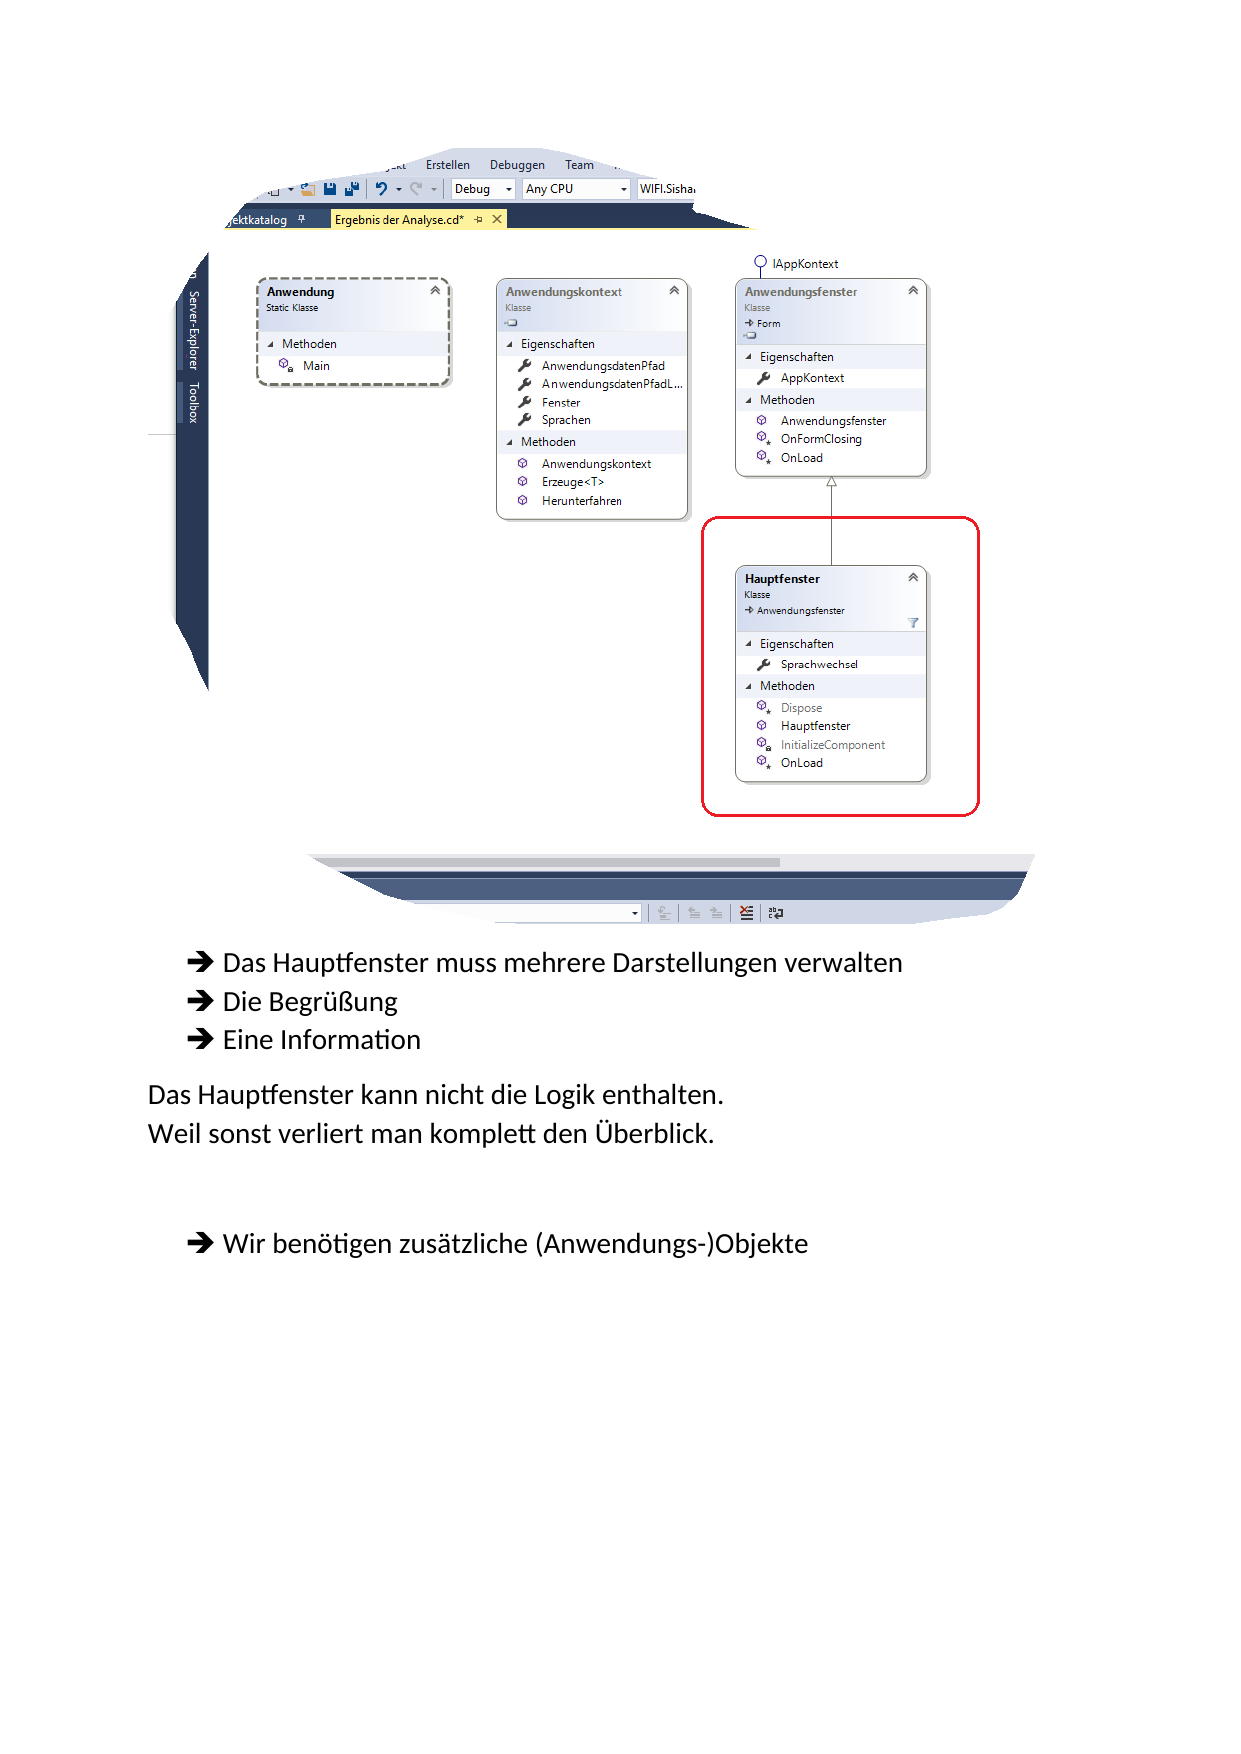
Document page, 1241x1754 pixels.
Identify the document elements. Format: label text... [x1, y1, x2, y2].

list Wir benötigen zusätzliche (Anwendungs-)Objekte [185, 1225, 1093, 1261]
picture [147, 147, 1092, 925]
list Eine Information [185, 1021, 1093, 1057]
text Das Hauptfenster kann nicht die Logik enthalten. Weil sonst verliert man komplett den Überblick. [148, 1076, 1093, 1151]
list Die Begrüßung [185, 983, 1093, 1018]
list Das Hauptfenster muss mehrere Darstellungen verwalten [185, 944, 1093, 980]
